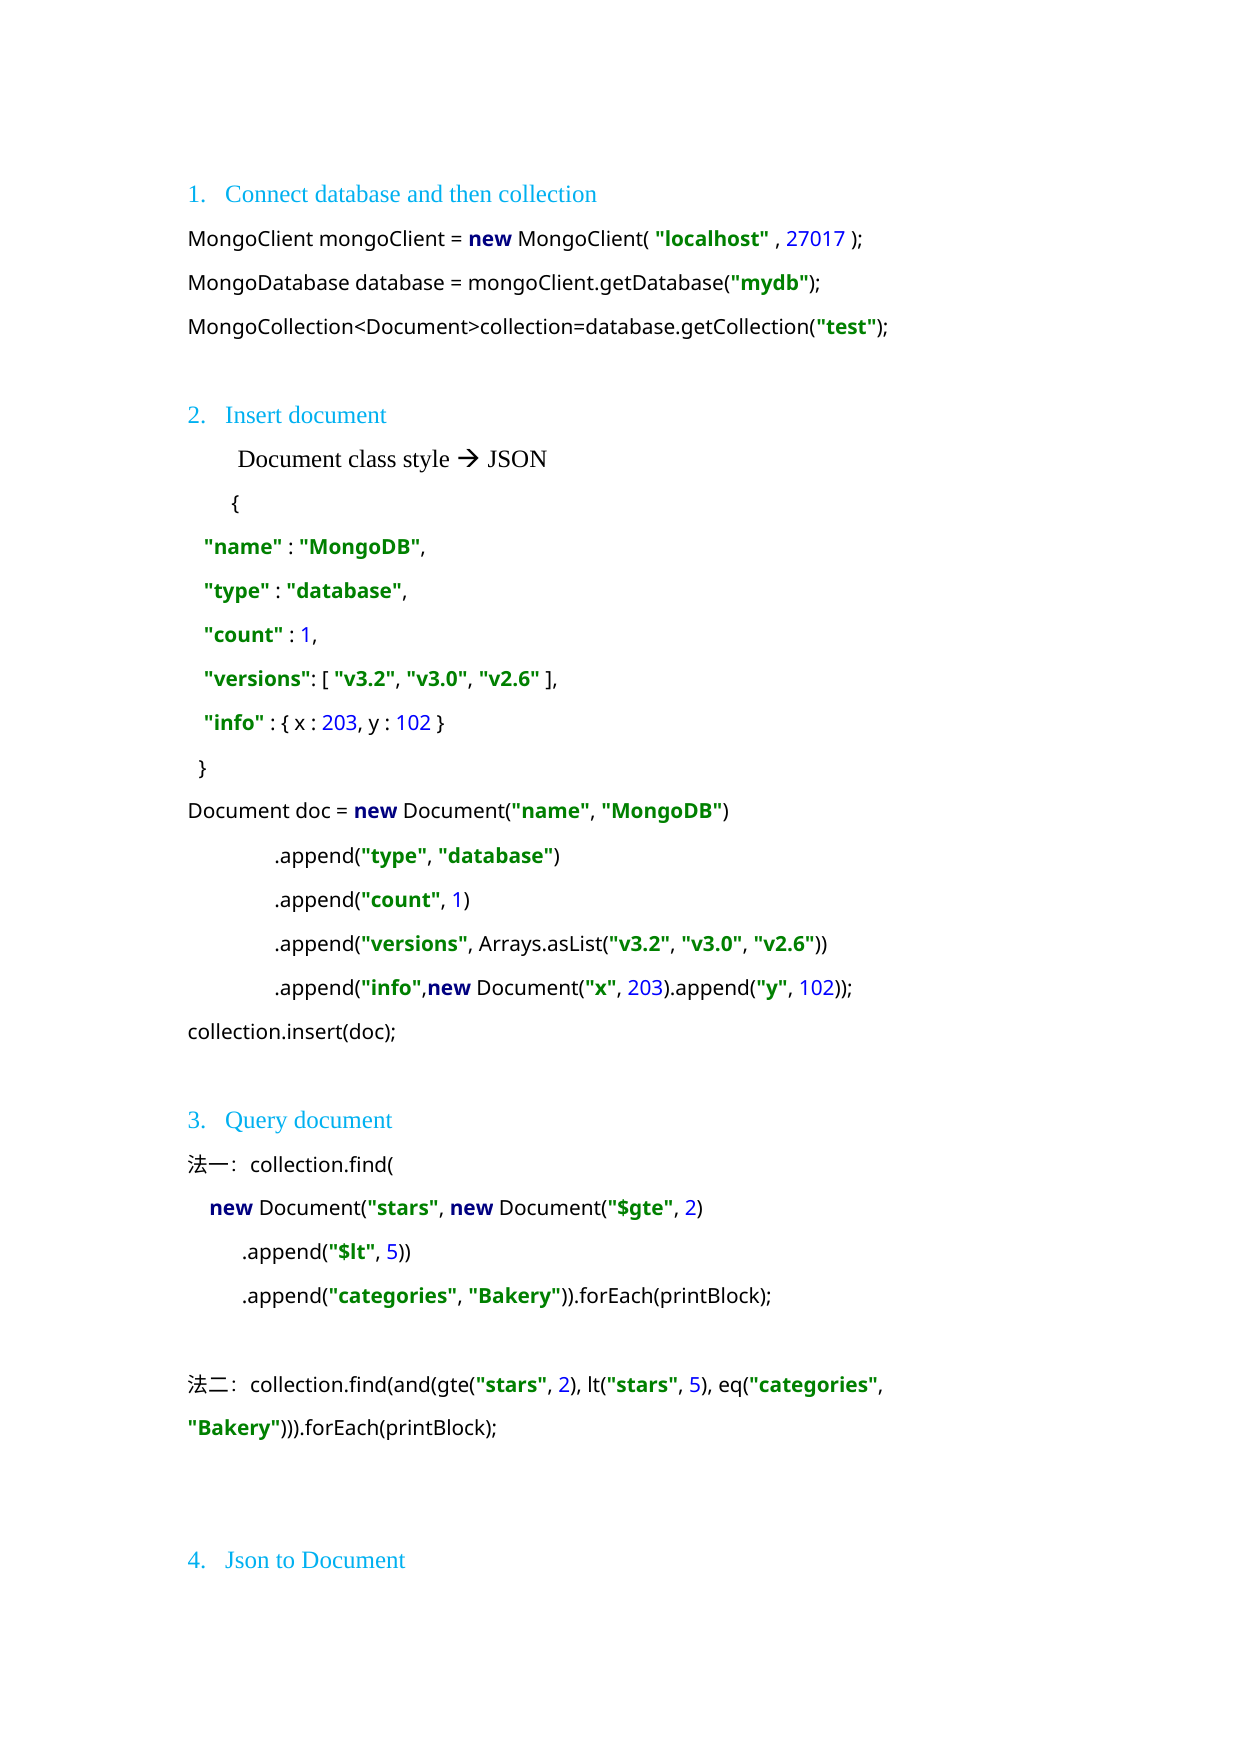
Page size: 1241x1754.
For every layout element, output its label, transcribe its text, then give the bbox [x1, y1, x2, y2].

list Document class style JSON [237, 436, 1053, 480]
text "count" : 1, [187, 613, 1053, 657]
text .append("info",new Document("x", 203).append("y", 102)); [187, 965, 1053, 1009]
text { [187, 480, 1053, 524]
list Query document [187, 1097, 1053, 1141]
text new Document("stars", new Document("$gte", 2) [187, 1185, 1053, 1229]
text MongoClient mongoClient = new MongoClient( "localhost" , 27017 ); [187, 216, 1053, 260]
list Insert document [187, 392, 1053, 436]
text .append("versions", Arrays.asList("v3.2", "v3.0", "v2.6")) [187, 921, 1053, 965]
text MongoDatabase database = mongoClient.getDatabase("mydb"); [187, 260, 1053, 304]
text Document doc = new Document("name", "MongoDB") [187, 789, 1053, 833]
text "versions": [ "v3.2", "v3.0", "v2.6" ], [187, 657, 1053, 701]
list Json to Document [187, 1538, 1053, 1582]
text .append("count", 1) [187, 877, 1053, 921]
text collection.insert(doc); [187, 1009, 1053, 1053]
text .append("$lt", 5)) [187, 1229, 1053, 1273]
text 法一：collection.find( [187, 1141, 1053, 1185]
text "info" : { x : 203, y : 102 } [187, 701, 1053, 745]
text .append("categories", "Bakery")).forEach(printBlock); [187, 1273, 1053, 1318]
text "type" : "database", [187, 568, 1053, 613]
text } [187, 745, 1053, 789]
text 法二：collection.find(and(gte("stars", 2), lt("stars", 5), eq("categories", "Bakery"))).forEach(printBlock); [187, 1362, 1053, 1450]
list Connect database and then collection [187, 172, 1053, 216]
text MongoCollection<Document>collection=database.getCollection("test"); [187, 304, 1053, 348]
text .append("type", "database") [187, 833, 1053, 877]
text "name" : "MongoDB", [187, 524, 1053, 568]
